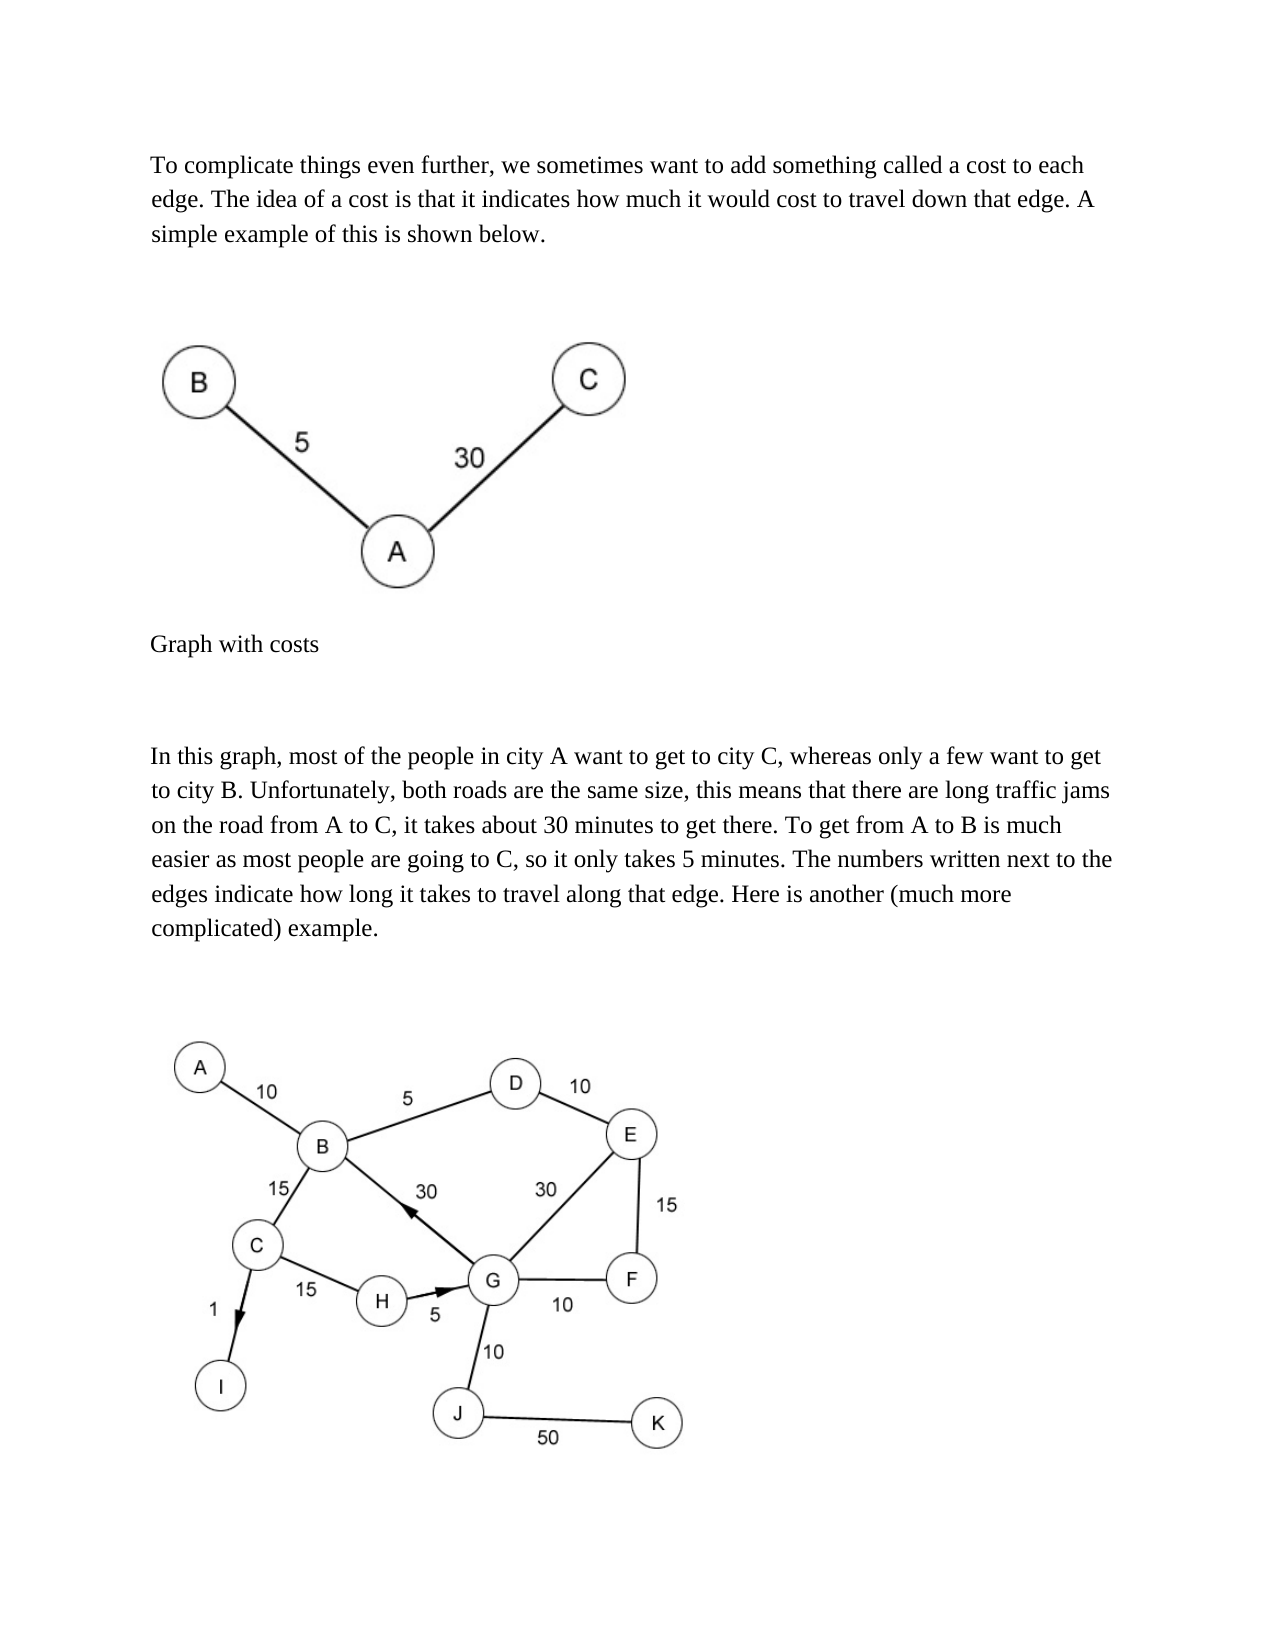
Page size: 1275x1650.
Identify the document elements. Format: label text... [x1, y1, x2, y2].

text In this graph, most of the people in city A want to get to city C, whereas only a few want to get to city B. Unfortunately, both roads are the same size, this means that there are long traffic jams on the road from A to C, it takes about 30 minutes to get there. To get from A to B is much easier as most people are going to C, so it only takes 5 minutes. The numbers written next to the edges indicate how long it takes to travel along that edge. Here is another (much more complicated) example. [150, 741, 1122, 942]
text Graph with costs [150, 629, 1122, 658]
picture [150, 330, 639, 601]
picture [150, 1025, 698, 1463]
text To complicate things even further, we sometimes want to add something called a cost to each edge. The idea of a cost is that it indicates how much it would cost to travel down that edge. A simple example of this is shown below. [150, 150, 1122, 247]
